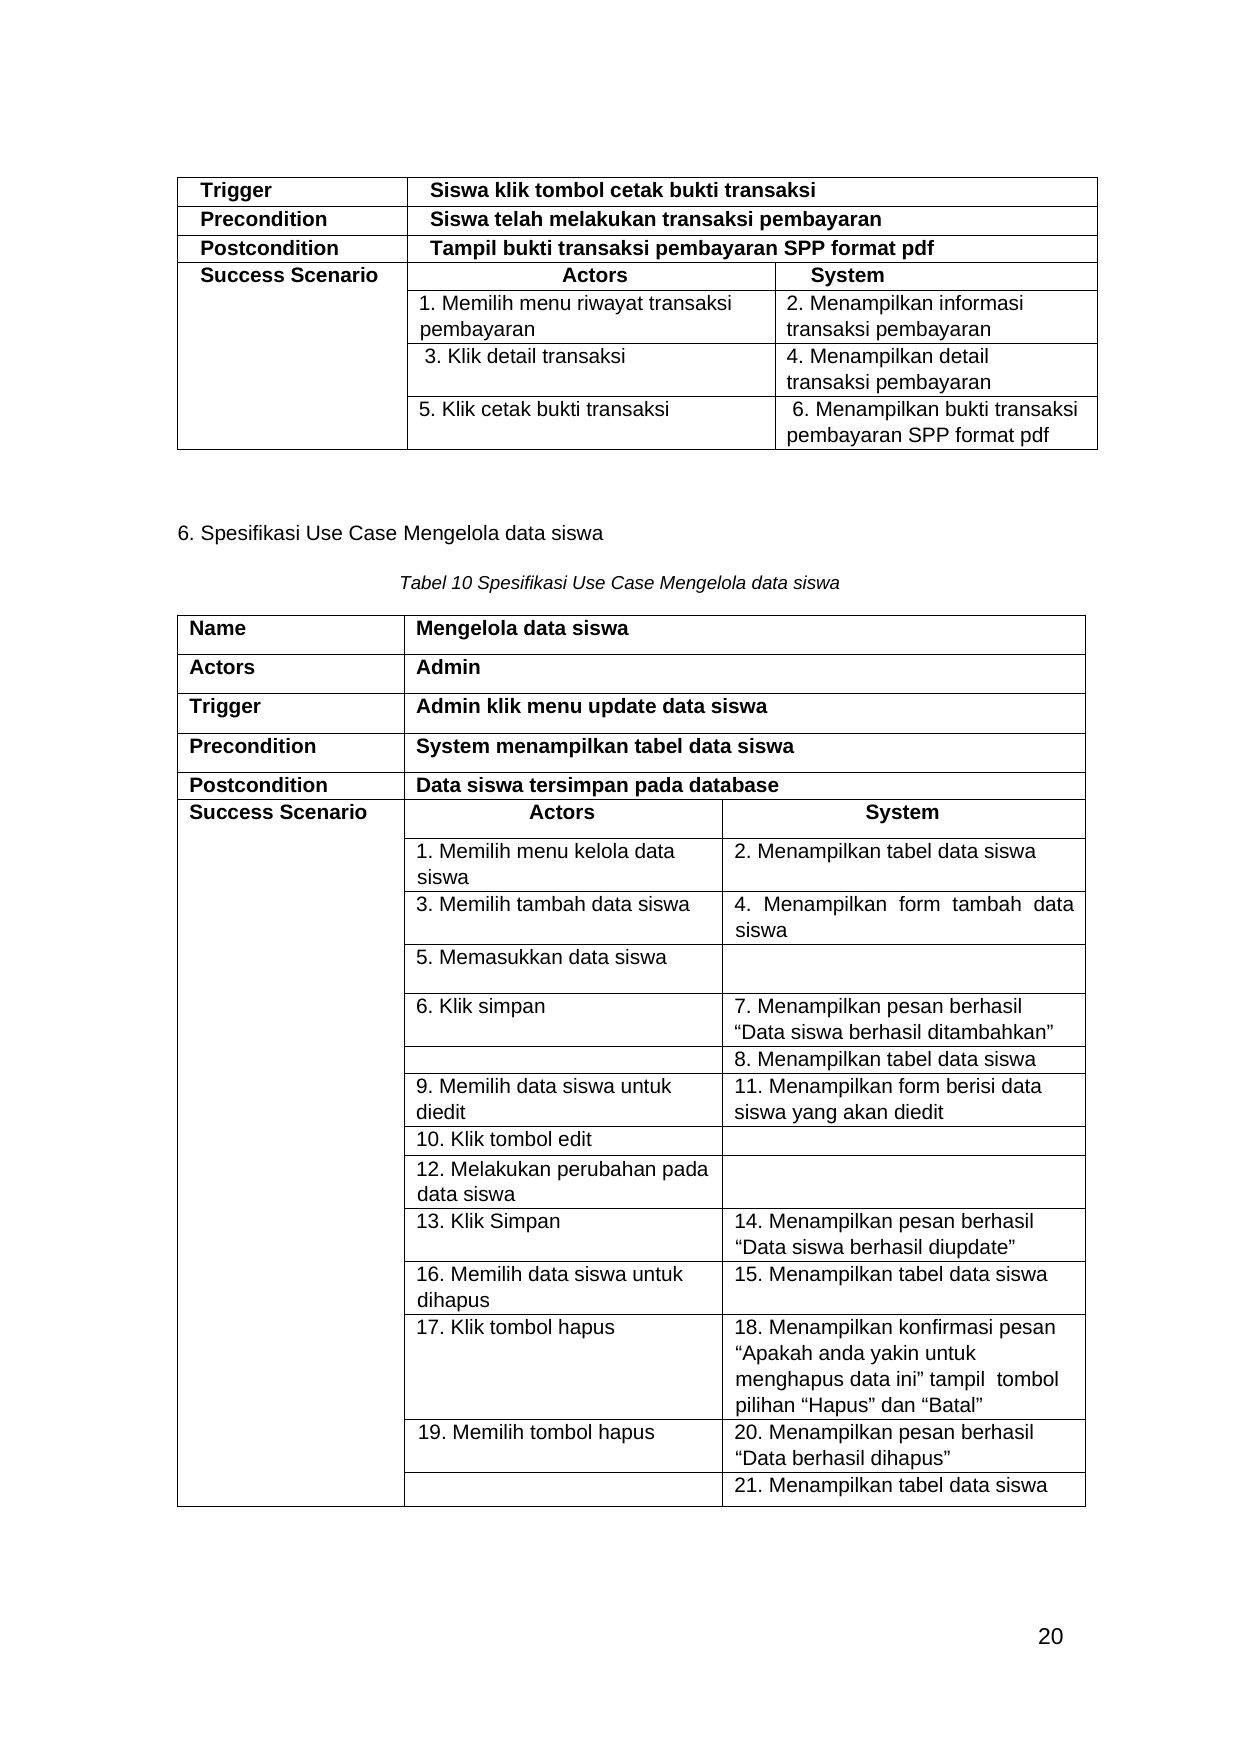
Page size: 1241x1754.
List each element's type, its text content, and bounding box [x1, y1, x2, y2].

table_cell 1. Memilih menu kelola data siswa [405, 839, 722, 891]
table_cell System menampilkan tabel data siswa [405, 734, 1085, 772]
table_cell [405, 1473, 722, 1506]
table_header Name [178, 616, 404, 654]
table_cell Success Scenario [178, 263, 407, 449]
table_cell 21. Menampilkan tabel data siswa [723, 1473, 1085, 1506]
table_cell 13. Klik Simpan [405, 1209, 722, 1261]
table_cell 9. Memilih data siswa untuk diedit [405, 1074, 722, 1126]
text 6. Spesifikasi Use Case Mengelola data siswa [177, 521, 1069, 544]
table_cell Postcondition [178, 773, 404, 799]
table_cell [723, 1156, 1085, 1208]
table_cell 12. Melakukan perubahan pada data siswa [405, 1156, 722, 1208]
table_cell Siswa telah melakukan transaksi pembayaran [408, 207, 1097, 234]
table_cell 6. Menampilkan bukti transaksi pembayaran SPP format pdf [776, 397, 1097, 449]
table_cell 14. Menampilkan pesan berhasil “Data siswa berhasil diupdate” [723, 1209, 1085, 1261]
table_cell System [776, 263, 1097, 290]
text Tabel 10 Spesifikasi Use Case Mengelola data siswa [177, 572, 1063, 594]
table_cell 3. Klik detail transaksi [408, 344, 775, 396]
table_cell Admin klik menu update data siswa [405, 694, 1085, 733]
table_cell [405, 1047, 722, 1073]
table_cell 19. Memilih tombol hapus [405, 1420, 722, 1472]
table_cell Precondition [178, 207, 407, 234]
table_cell 3. Memilih tambah data siswa [405, 892, 722, 944]
table_cell 7. Menampilkan pesan berhasil “Data siswa berhasil ditambahkan” [723, 994, 1085, 1046]
table_cell 11. Menampilkan form berisi data siswa yang akan diedit [723, 1074, 1085, 1126]
table_cell 5. Memasukkan data siswa [405, 945, 722, 993]
table_cell Siswa klik tombol cetak bukti transaksi [408, 178, 1097, 206]
table_cell 2. Menampilkan informasi transaksi pembayaran [776, 291, 1097, 343]
table_cell Precondition [178, 734, 404, 772]
table_cell 6. Klik simpan [405, 994, 722, 1046]
table_cell 16. Memilih data siswa untuk dihapus [405, 1262, 722, 1314]
table_cell Trigger [178, 178, 407, 206]
table_header Mengelola data siswa [405, 616, 1085, 654]
table_cell [723, 1127, 1085, 1155]
table_cell 2. Menampilkan tabel data siswa [723, 839, 1085, 891]
table_cell 4. Menampilkan form tambah data siswa [723, 892, 1085, 944]
table_cell Admin [405, 655, 1085, 693]
table_cell Actors [405, 800, 722, 838]
table_cell 4. Menampilkan detail transaksi pembayaran [776, 344, 1097, 396]
table_cell Trigger [178, 694, 404, 733]
table_cell 1. Memilih menu riwayat transaksi pembayaran [408, 291, 775, 343]
table_cell Actors [178, 655, 404, 693]
table_cell 18. Menampilkan konfirmasi pesan “Apakah anda yakin untuk menghapus data ini” tampil tombol pilihan “Hapus” dan “Batal” [723, 1315, 1085, 1419]
table_cell Tampil bukti transaksi pembayaran SPP format pdf [408, 236, 1097, 262]
table_cell 15. Menampilkan tabel data siswa [723, 1262, 1085, 1314]
table_cell 10. Klik tombol edit [405, 1127, 722, 1155]
table_cell System [723, 800, 1085, 838]
table_cell 17. Klik tombol hapus [405, 1315, 722, 1419]
table_cell Actors [408, 263, 775, 290]
table_cell 5. Klik cetak bukti transaksi [408, 397, 775, 449]
table_cell 20. Menampilkan pesan berhasil “Data berhasil dihapus” [723, 1420, 1085, 1472]
table_cell Success Scenario [178, 800, 404, 1506]
table_cell [723, 945, 1085, 993]
table_cell Postcondition [178, 236, 407, 262]
table_cell 8. Menampilkan tabel data siswa [723, 1047, 1085, 1073]
table_cell Data siswa tersimpan pada database [405, 773, 1085, 799]
